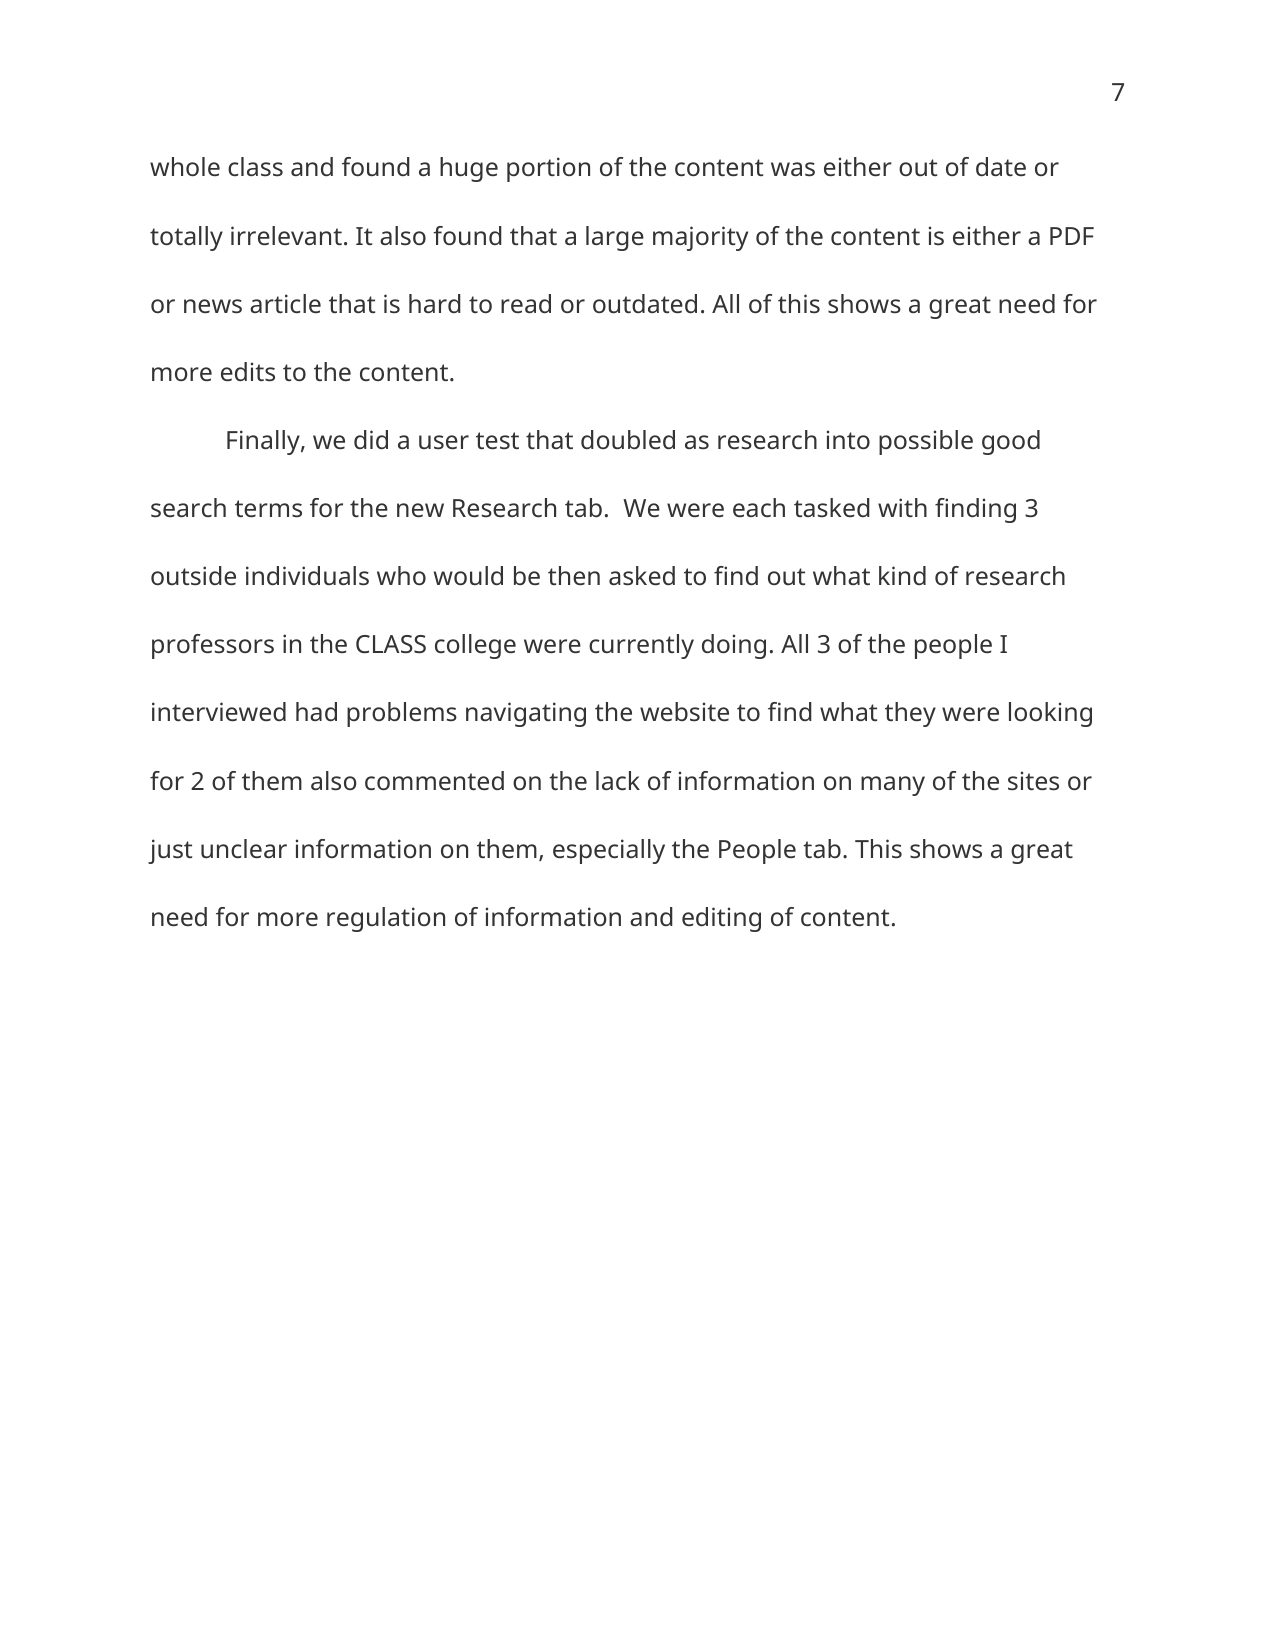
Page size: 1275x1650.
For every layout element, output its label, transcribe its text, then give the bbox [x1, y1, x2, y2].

text Finally, we did a user test that doubled as research into possible good search terms for the new Research tab. We were each tasked with finding 3 outside individuals who would be then asked to find out what kind of research professors in the CLASS college were currently doing. All 3 of the people I interviewed had problems navigating the website to find what they were looking for 2 of them also commented on the lack of information on many of the sites or just unclear information on them, especially the People tab. This shows a great need for more regulation of information and editing of content. [150, 422, 1125, 933]
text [150, 150, 1125, 388]
